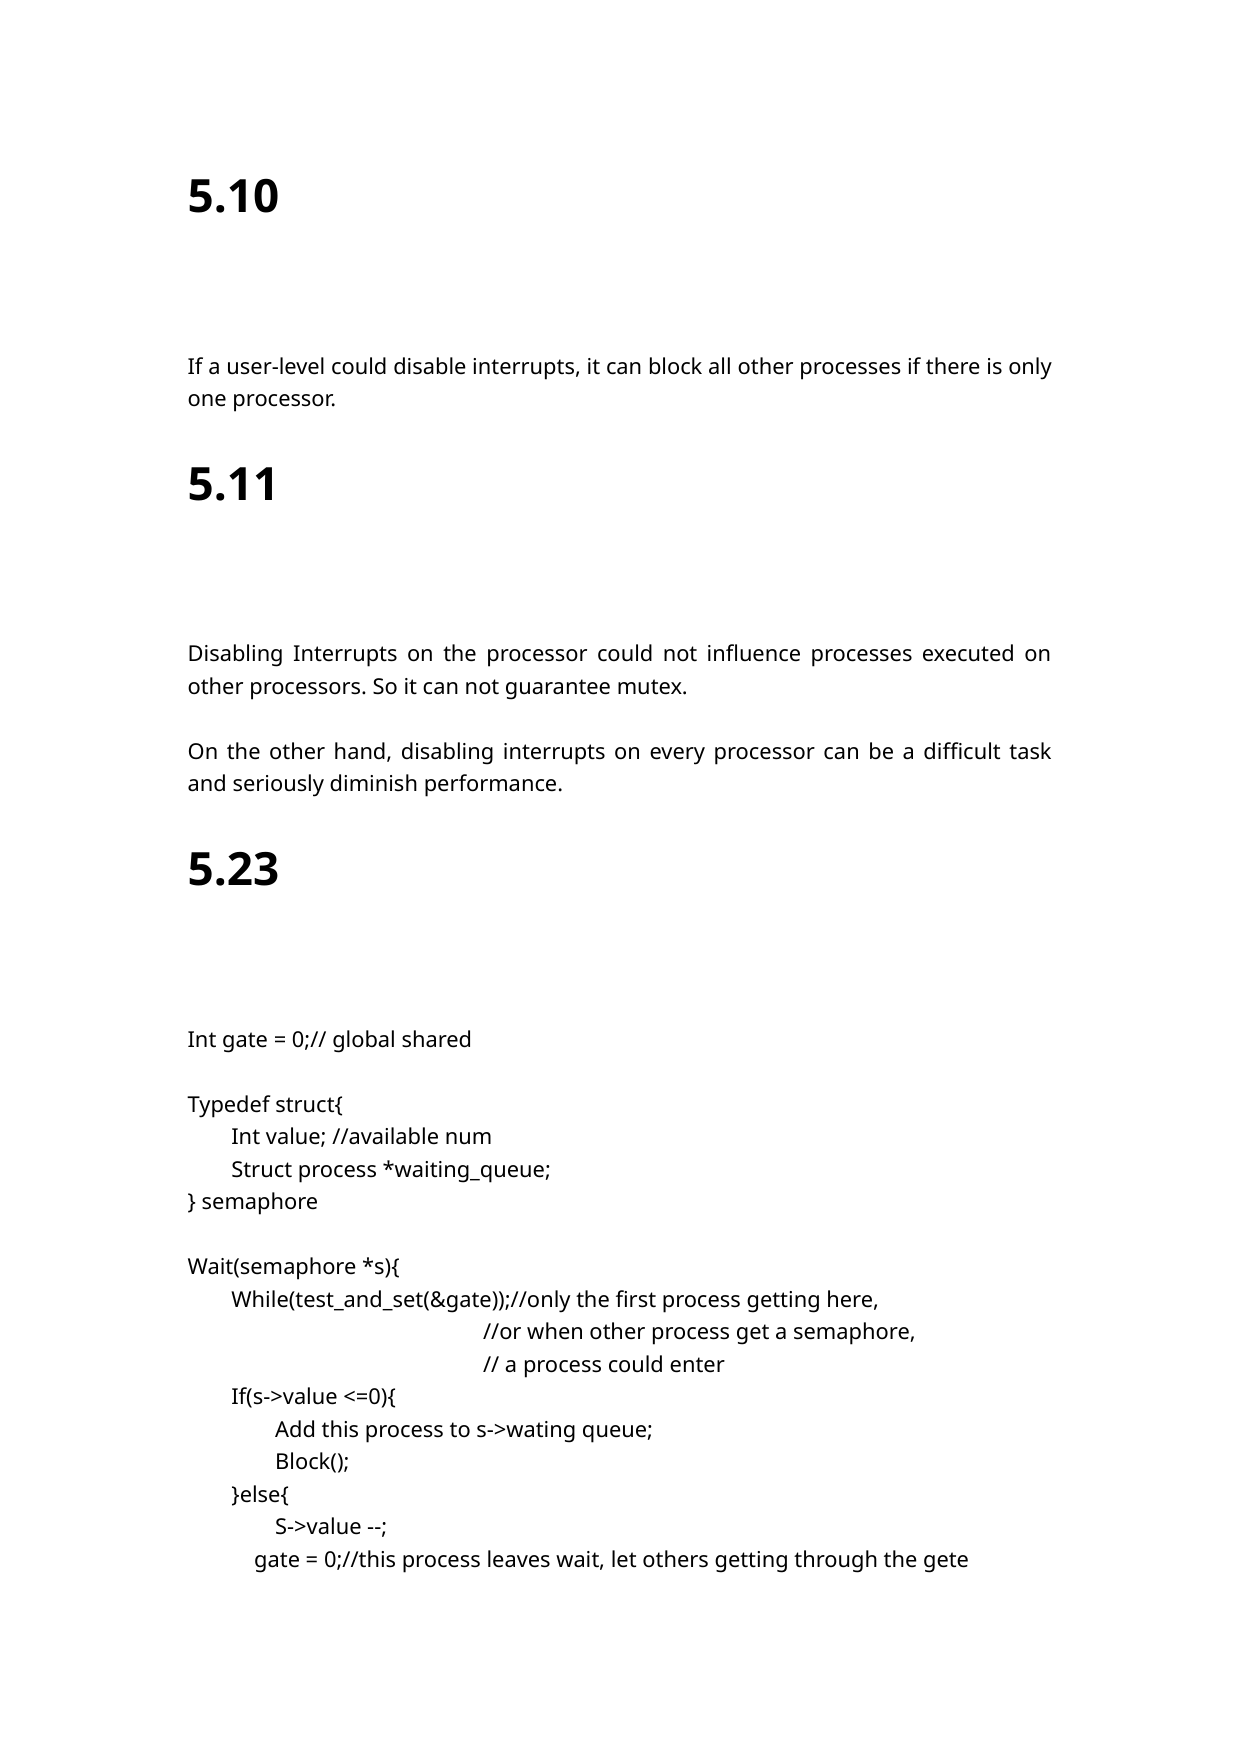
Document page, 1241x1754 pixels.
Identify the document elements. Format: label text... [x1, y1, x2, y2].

text On the other hand, disabling interrupts on every processor can be a difficult task and seriously diminish performance. [187, 734, 1053, 799]
text Add this process to s->wating queue; [187, 1412, 1053, 1445]
text Disabling Interrupts on the processor could not influence processes executed on other processors. So it can not guarantee mutex. [187, 637, 1053, 702]
text Block(); [187, 1445, 1053, 1477]
text Int value; //available num [187, 1120, 1053, 1152]
subtitle 5.10 [187, 162, 1053, 227]
text gate = 0;//this process leaves wait, let others getting through the gete [187, 1542, 1053, 1575]
text } semaphore [187, 1185, 1053, 1217]
text Typedef struct{ [187, 1087, 1053, 1120]
text // a process could enter [198, 1347, 1053, 1380]
text If(s->value <=0){ [187, 1380, 1053, 1412]
text //or when other process get a semaphore, [198, 1315, 1053, 1347]
text S->value --; [187, 1510, 1053, 1542]
text }else{ [187, 1477, 1053, 1510]
text Wait(semaphore *s){ [187, 1250, 1053, 1282]
subtitle 5.11 [187, 450, 1053, 515]
subtitle 5.23 [187, 835, 1053, 900]
text If a user-level could disable interrupts, it can block all other processes if there is only one processor. [187, 349, 1053, 414]
text Int gate = 0;// global shared [187, 1022, 1053, 1055]
text Struct process *waiting_queue; [187, 1152, 1053, 1185]
text While(test_and_set(&gate));//only the first process getting here, [198, 1282, 1053, 1315]
